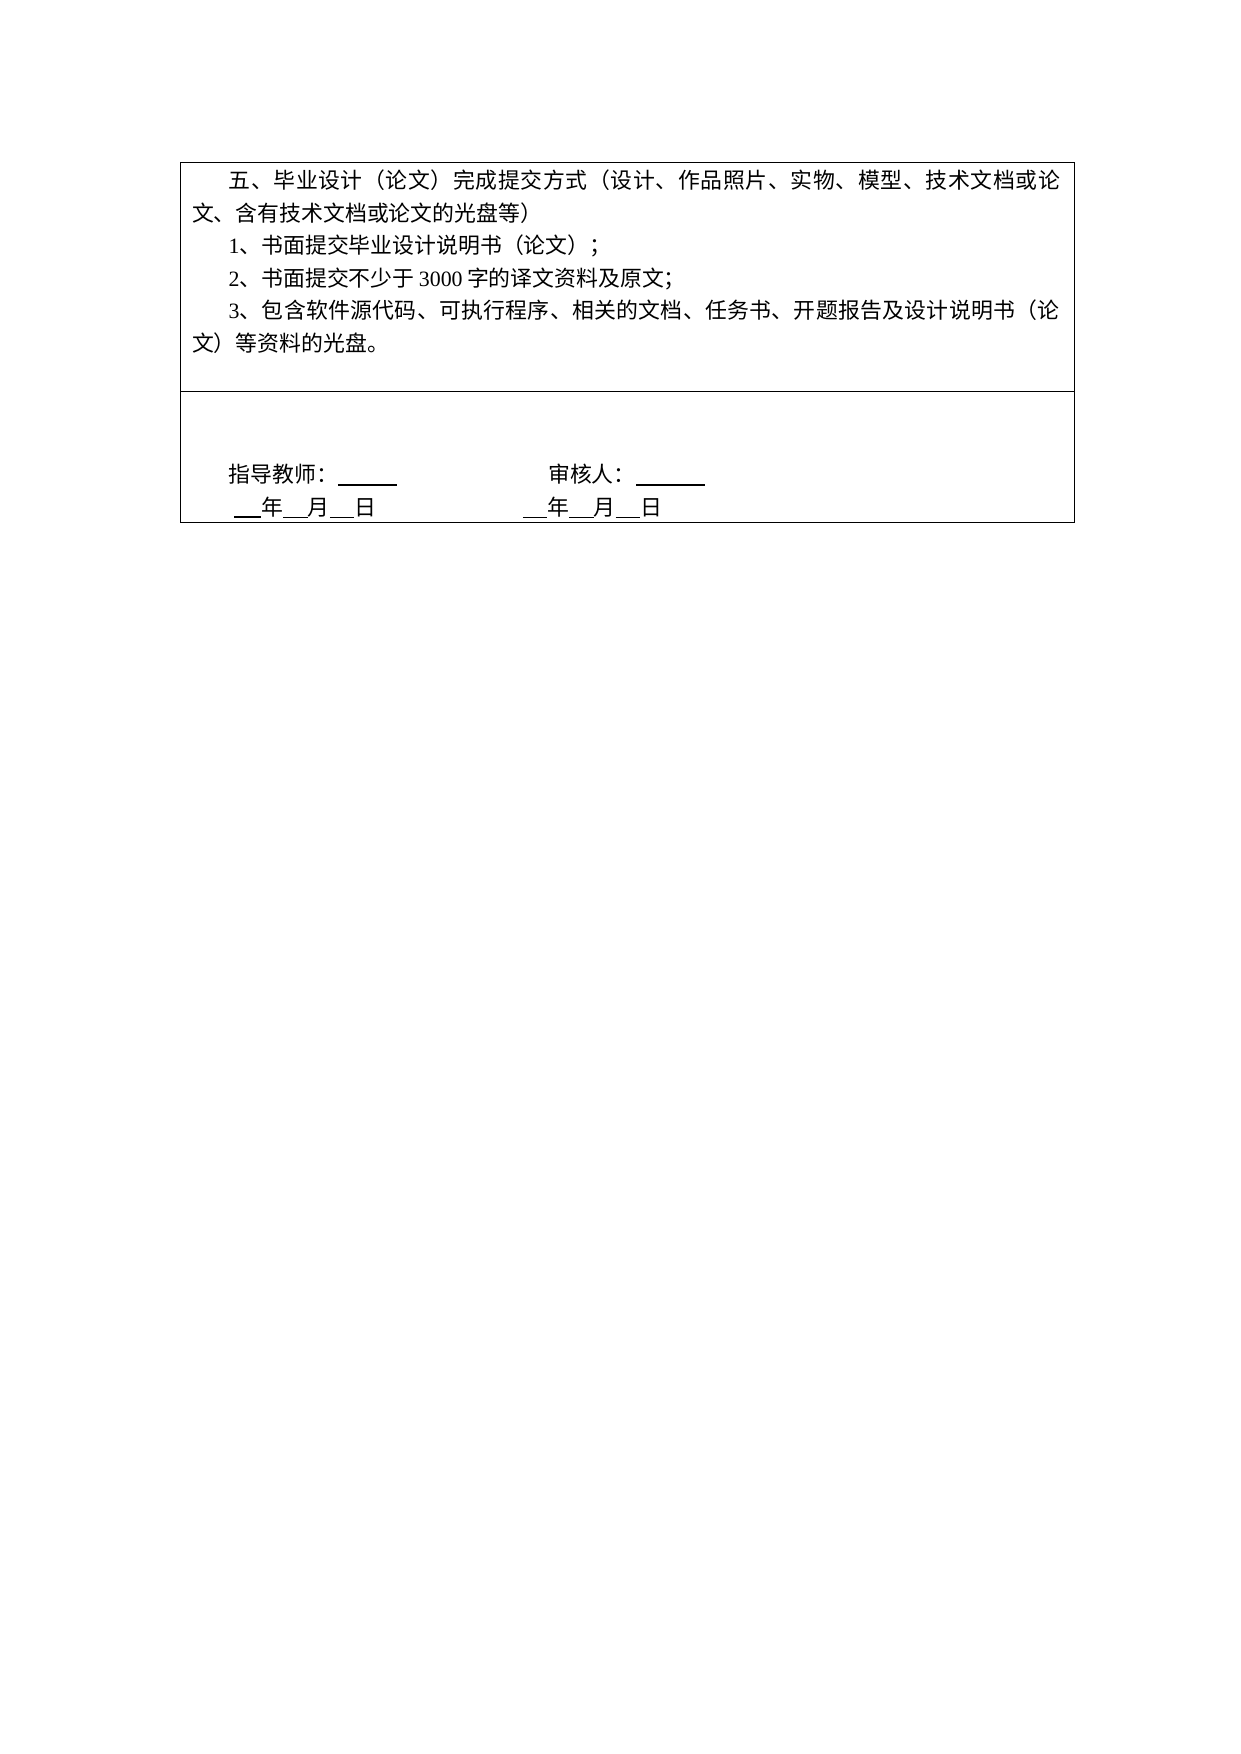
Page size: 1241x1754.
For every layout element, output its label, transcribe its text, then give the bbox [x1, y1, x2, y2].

table_cell 五、毕业设计（论文）完成提交方式（设计、作品照片、实物、模型、技术文档或论文、含有技术文档或论文的光盘等） 1、书面提交毕业设计说明书（论文）； 2、书面提交不少于3000字的译文资料及原文； 3、包含软件源代码、可执行程序、相关的文档、任务书、开题报告及设计说明书（论文）等资料的光盘。 [181, 163, 1074, 391]
table_cell 指导教师： 审核人： 年 月 日 年 月 日 [181, 392, 1074, 522]
